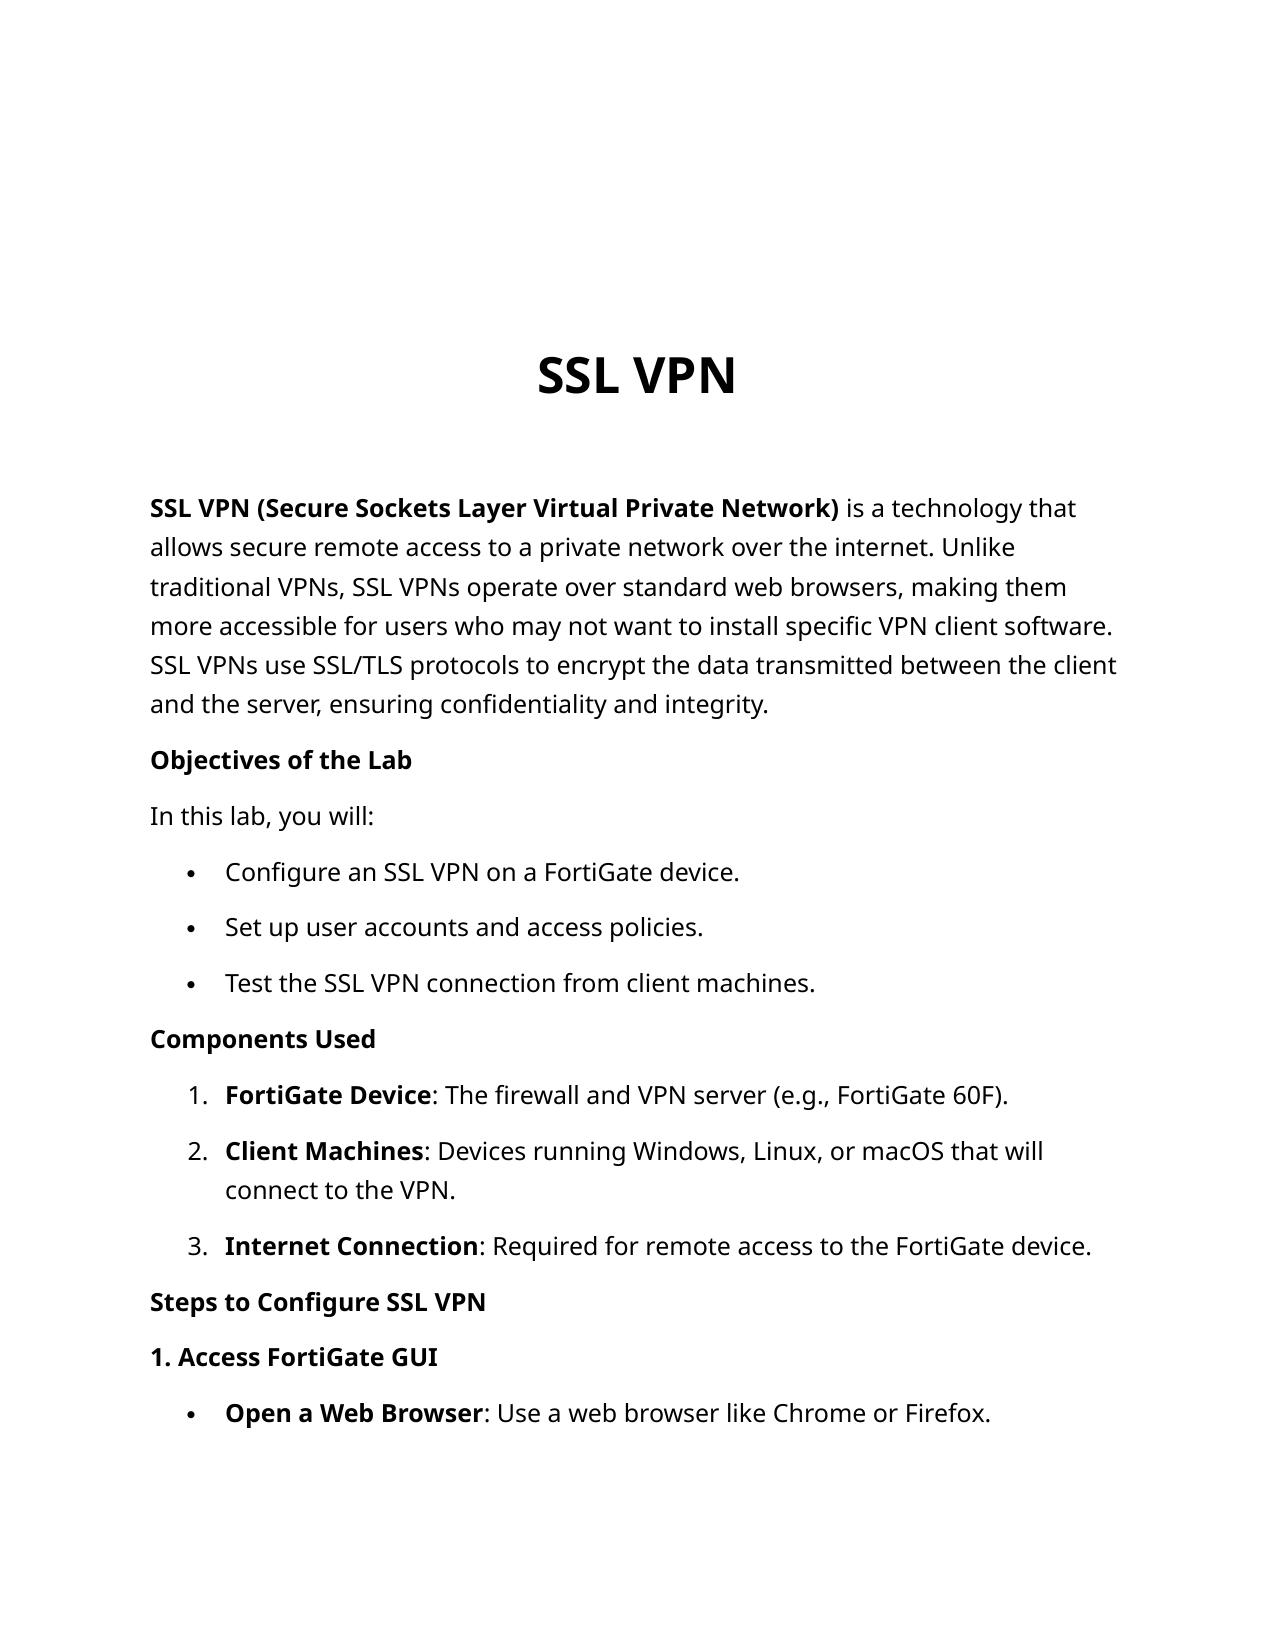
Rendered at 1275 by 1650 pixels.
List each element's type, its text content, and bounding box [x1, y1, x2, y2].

text Components Used [150, 1022, 1125, 1056]
list Internet Connection: Required for remote access to the FortiGate device. [187, 1228, 1125, 1262]
list Configure an SSL VPN on a FortiGate device. [187, 854, 1125, 888]
list Set up user accounts and access policies. [187, 910, 1125, 944]
text Steps to Configure SSL VPN [150, 1284, 1125, 1318]
text 1. Access FortiGate GUI [150, 1340, 1125, 1374]
text In this lab, you will: [150, 798, 1125, 832]
list Test the SSL VPN connection from client machines. [187, 966, 1125, 1000]
list Client Machines: Devices running Windows, Linux, or macOS that will connect to the VPN. [187, 1133, 1125, 1207]
text SSL VPN (Secure Sockets Layer Virtual Private Network) is a technology that allows secure remote access to a private network over the internet. Unlike traditional VPNs, SSL VPNs operate over standard web browsers, making them more accessible for users who may not want to install specific VPN client software. SSL VPNs use SSL/TLS protocols to encrypt the data transmitted between the client and the server, ensuring confidentiality and integrity. [150, 491, 1125, 721]
text SSL VPN [150, 340, 1125, 408]
list Open a Web Browser: Use a web browser like Chrome or Firefox. [187, 1396, 1125, 1430]
list FortiGate Device: The firewall and VPN server (e.g., FortiGate 60F). [187, 1077, 1125, 1112]
text Objectives of the Lab [150, 742, 1125, 777]
